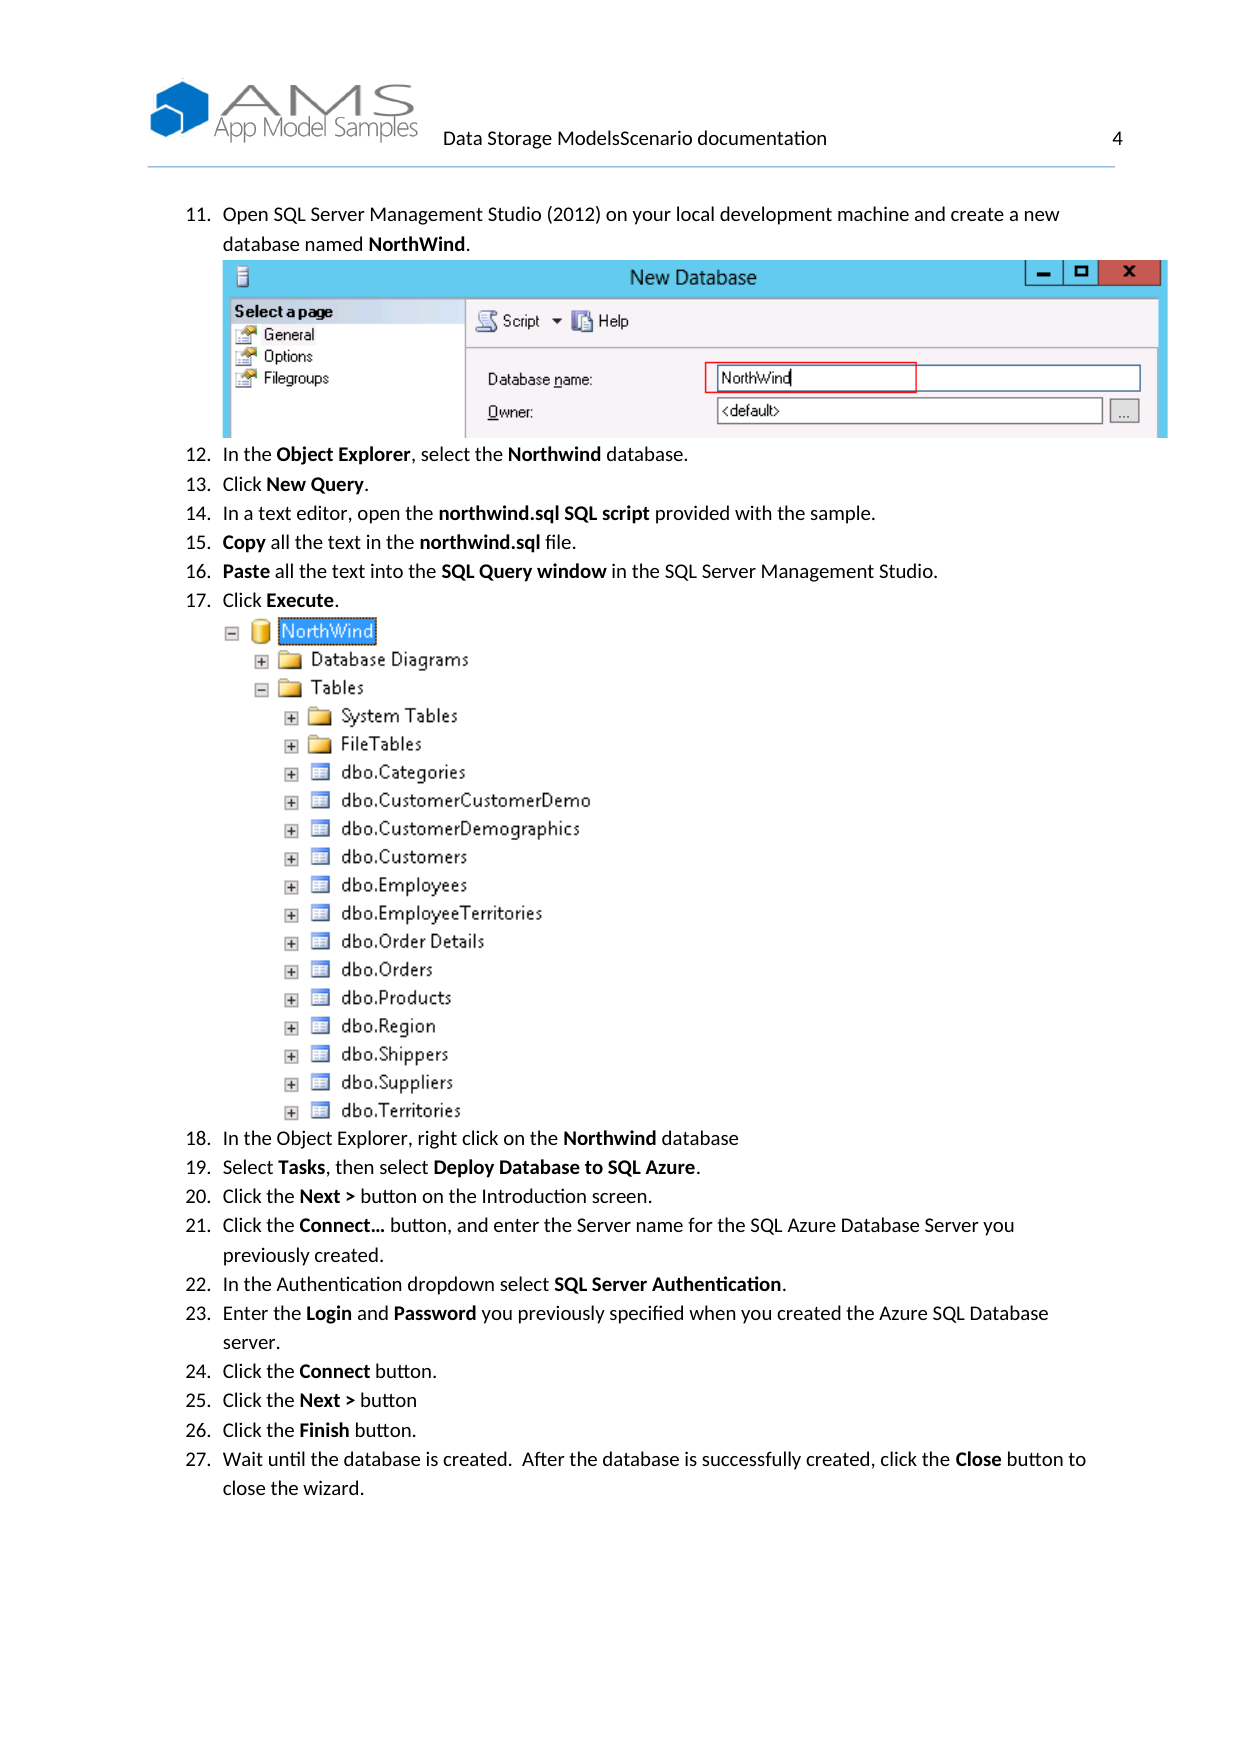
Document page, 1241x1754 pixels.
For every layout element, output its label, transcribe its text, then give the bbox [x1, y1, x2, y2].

list Click Execute. [185, 587, 1093, 613]
list In the Object Explorer, select the Northwind database. [185, 442, 1093, 467]
list Select Tasks, then select Deploy Database to SQL Azure. [185, 1154, 1093, 1180]
list Click the Next > button on the Introduction screen. [185, 1183, 1093, 1209]
list Copy all the text in the northwind.sql file. [185, 529, 1093, 554]
list Click the Next > button [185, 1388, 1093, 1413]
list In the Object Explorer, right click on the Northwind database [185, 1125, 1093, 1151]
picture [222, 616, 601, 1122]
picture [147, 73, 422, 146]
list Open SQL Server Management Studio (2012) on your local development machine and create a new database named NorthWind. [185, 202, 1093, 256]
list Click New Query. [185, 471, 1093, 496]
list Wait until the database is created. After the database is successfully created, click the Close button to close the wizard. [185, 1446, 1093, 1501]
list In a text editor, open the northwind.sql SQL script provided with the sample. [185, 500, 1093, 525]
list Click the Connect… button, and enter the Server name for the SQL Azure Database Server you previously created. [185, 1213, 1093, 1267]
list Click the Finish button. [185, 1417, 1093, 1442]
list Enter the Login and Password you previously specified when you created the Azure SQL Database server. [185, 1300, 1093, 1355]
list In the Authentication dropdown select SQL Server Authentication. [185, 1271, 1093, 1296]
list Paste all the text into the SQL Query window in the SQL Server Management Studio. [185, 558, 1093, 584]
list Click the Connect button. [185, 1358, 1093, 1384]
picture [222, 260, 1168, 438]
